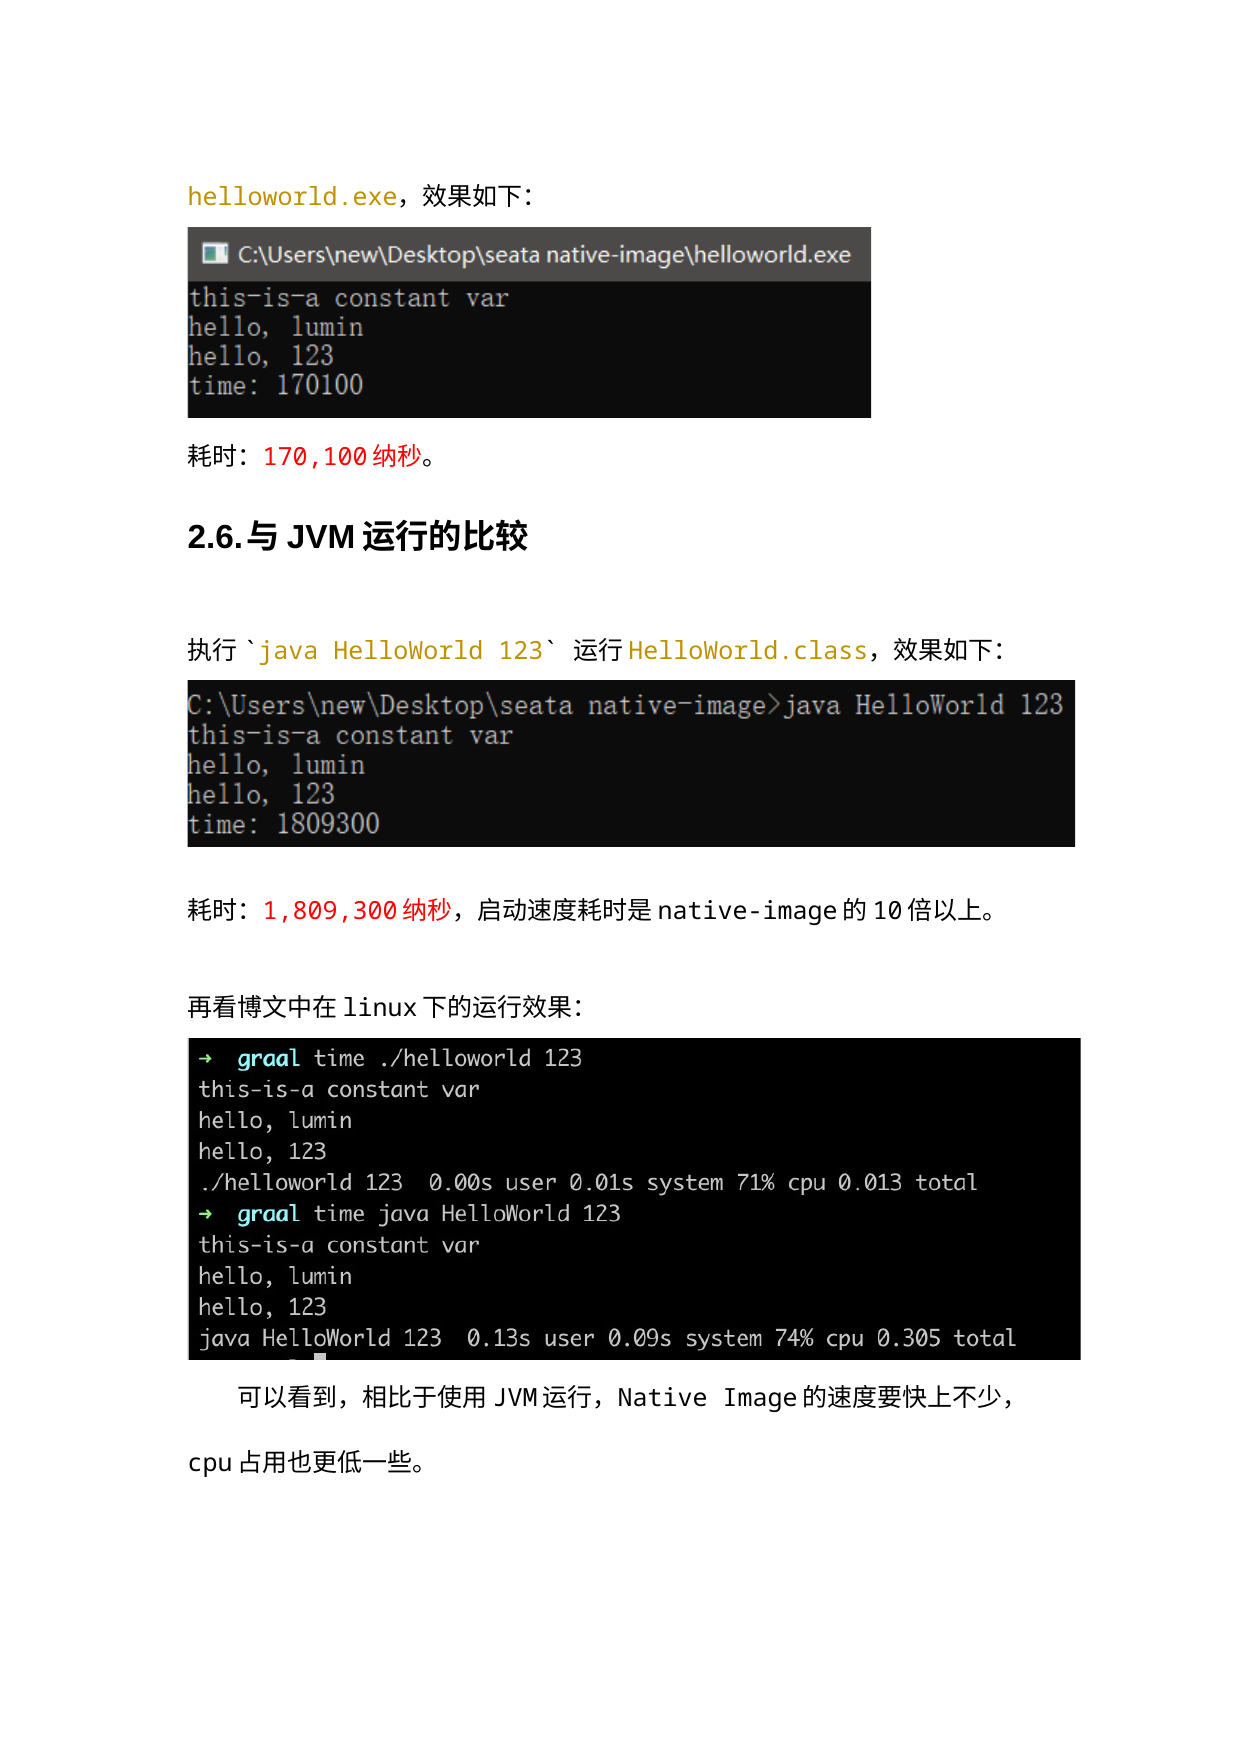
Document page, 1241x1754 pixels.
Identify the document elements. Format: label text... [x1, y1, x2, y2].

text 耗时：170,100纳秒。 [187, 422, 1053, 487]
text 执行 `java HelloWorld 123` 运行HelloWorld.class，效果如下： [187, 616, 1053, 680]
text 耗时：1,809,300纳秒，启动速度耗时是native-image的10倍以上。 [187, 876, 1053, 941]
picture [187, 1038, 1081, 1360]
picture [187, 227, 872, 418]
subtitle 与JVM运行的比较 [187, 502, 1053, 567]
text 再看博文中在linux下的运行效果： [187, 973, 1053, 1038]
text 可以看到，相比于使用JVM运行，Native Image的速度要快上不少，cpu占用也更低一些。 [187, 1363, 1053, 1493]
picture [187, 680, 1075, 847]
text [187, 162, 1053, 227]
